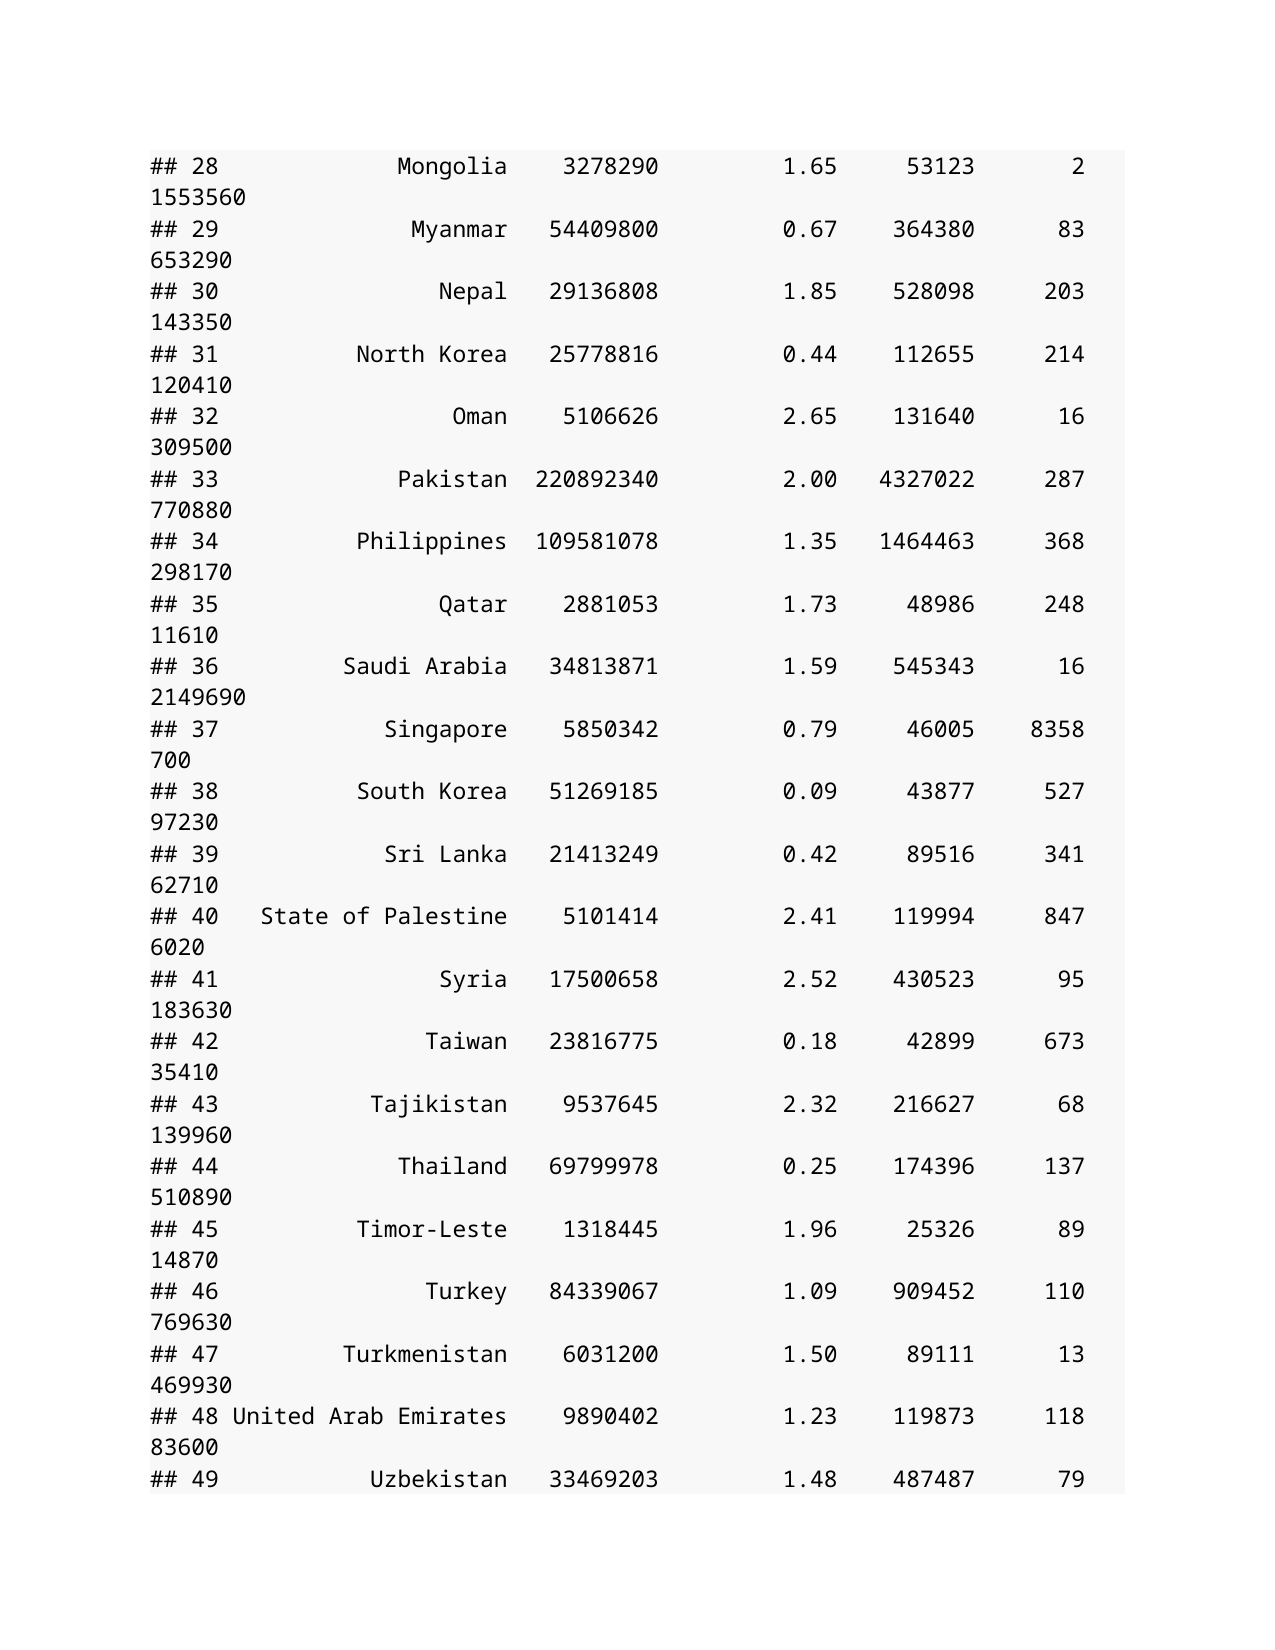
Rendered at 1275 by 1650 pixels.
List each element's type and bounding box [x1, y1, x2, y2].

text [150, 150, 1125, 1494]
